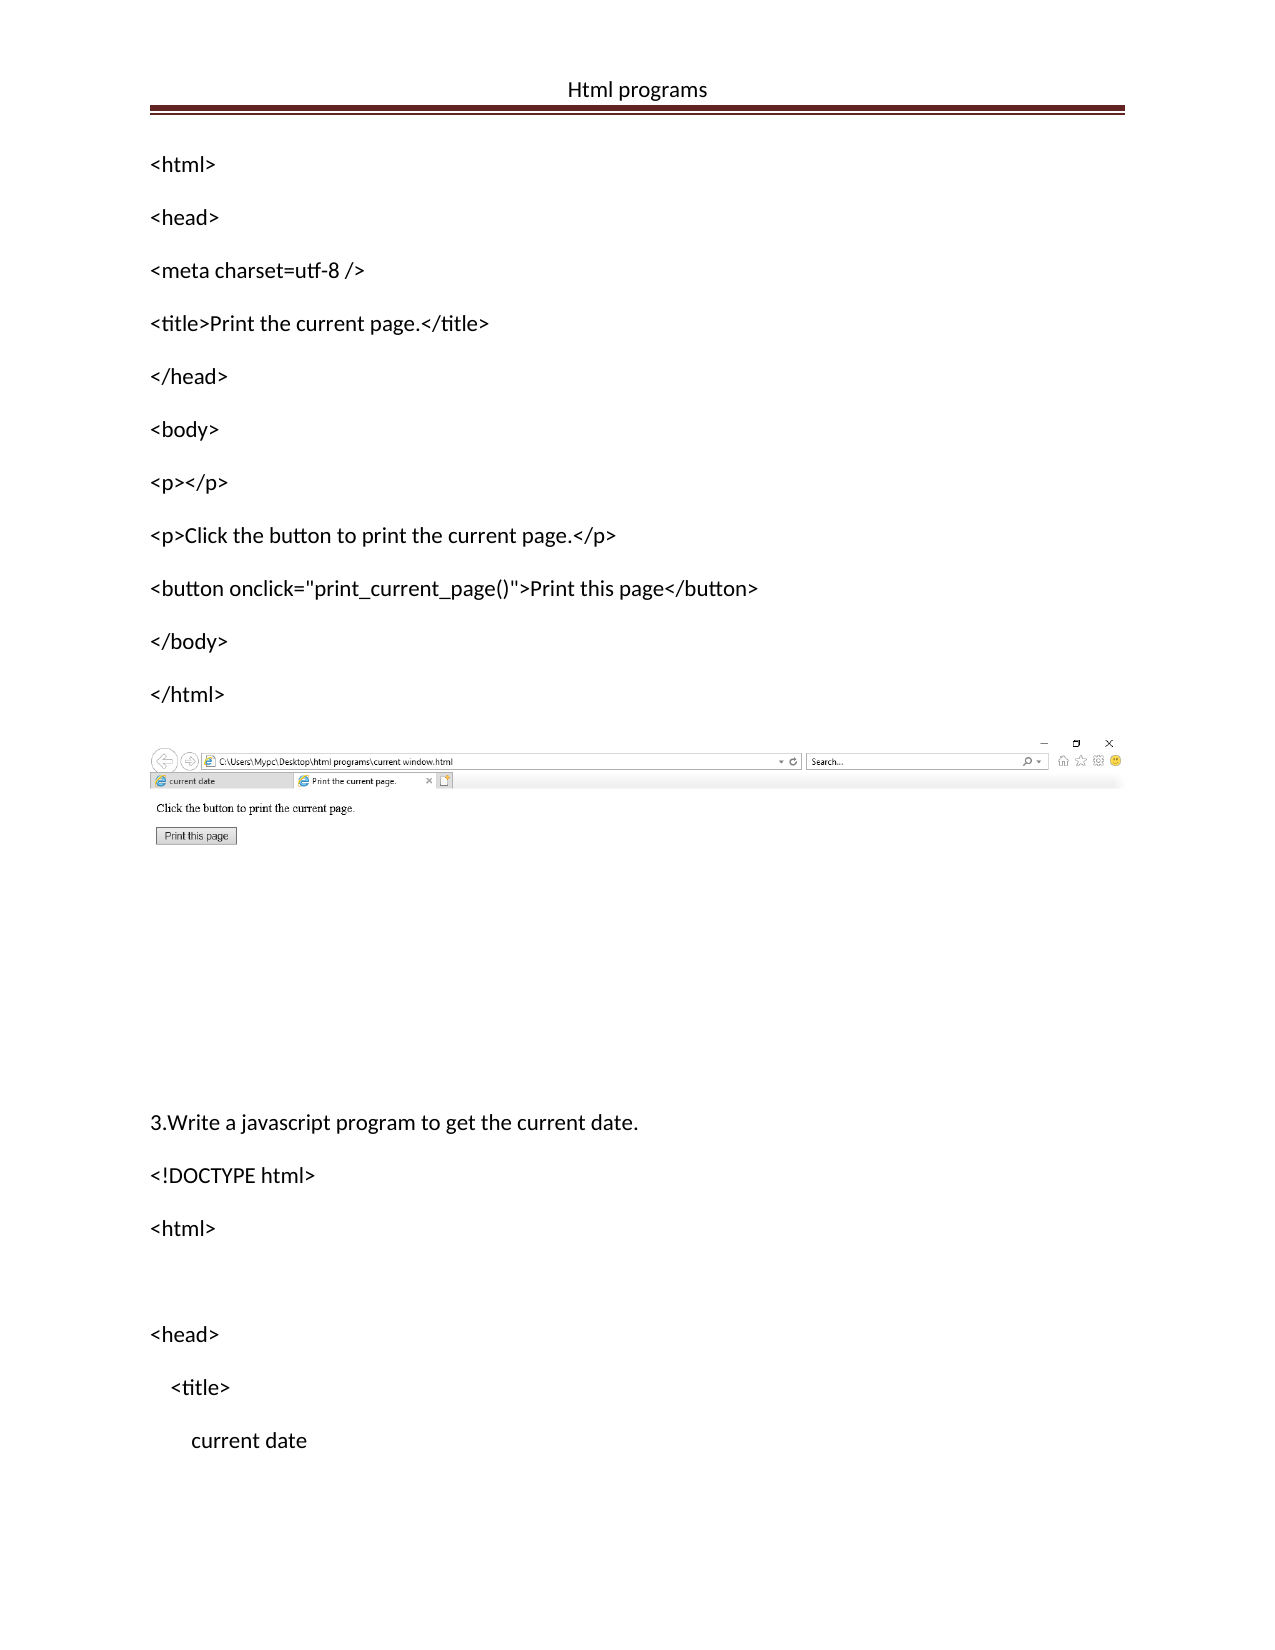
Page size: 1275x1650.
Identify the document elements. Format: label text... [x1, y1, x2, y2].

text <p></p> [150, 468, 1125, 496]
text <button onclick="print_current_page()">Print this page</button> [150, 574, 1125, 602]
text <html> [150, 150, 1125, 178]
text 3.Write a javascript program to get the current date. [150, 1108, 1125, 1136]
text <title> [150, 1373, 1125, 1401]
text <p>Click the button to print the current page.</p> [150, 521, 1125, 549]
text </body> [150, 627, 1125, 655]
text <head> [150, 1320, 1125, 1348]
text </html> [150, 680, 1125, 708]
text <body> [150, 415, 1125, 443]
text <title>Print the current page.</title> [150, 309, 1125, 337]
text <html> [150, 1214, 1125, 1242]
text </head> [150, 362, 1125, 390]
picture [150, 733, 1125, 1084]
text current date [150, 1426, 1125, 1454]
text <head> [150, 203, 1125, 231]
text <!DOCTYPE html> [150, 1161, 1125, 1189]
text <meta charset=utf-8 /> [150, 256, 1125, 284]
